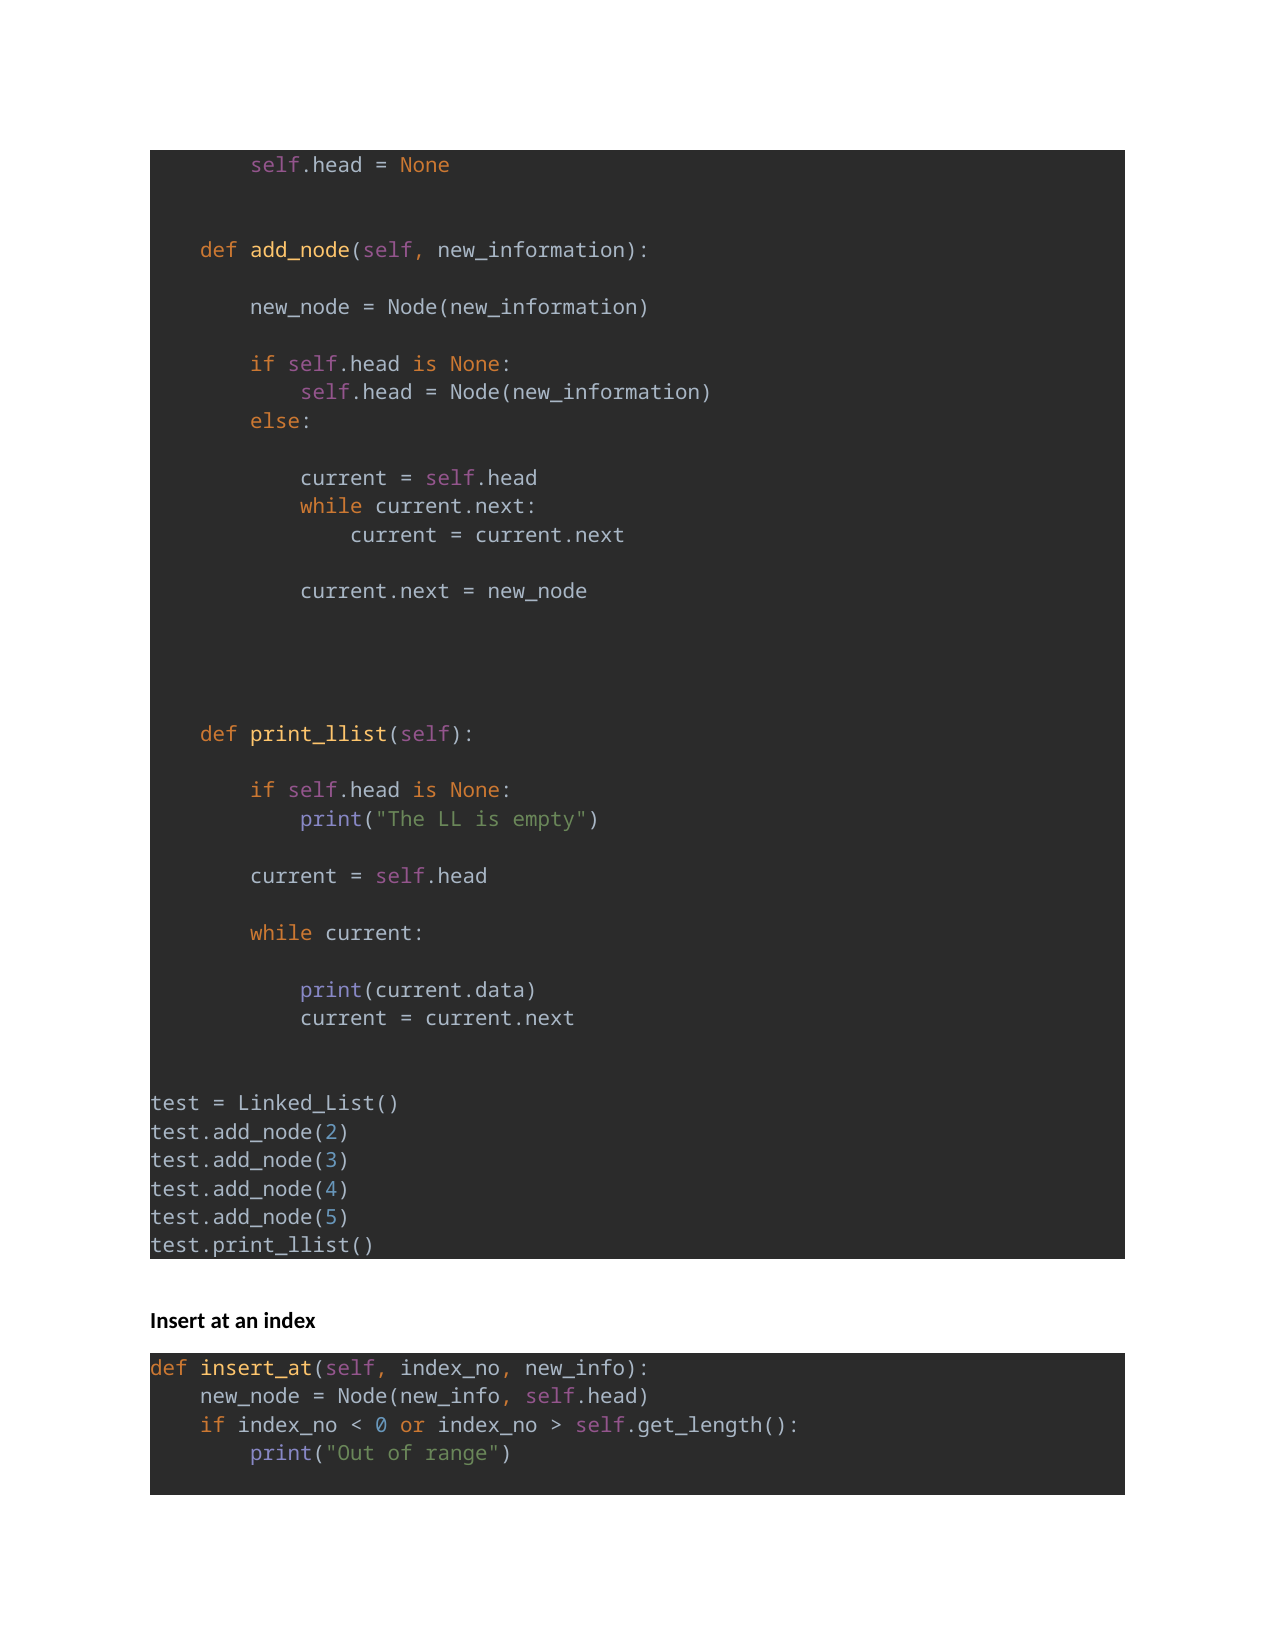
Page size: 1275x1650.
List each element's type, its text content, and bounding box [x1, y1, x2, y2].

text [150, 1353, 1125, 1495]
text Insert at an index [150, 1306, 1125, 1334]
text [150, 150, 1125, 1259]
